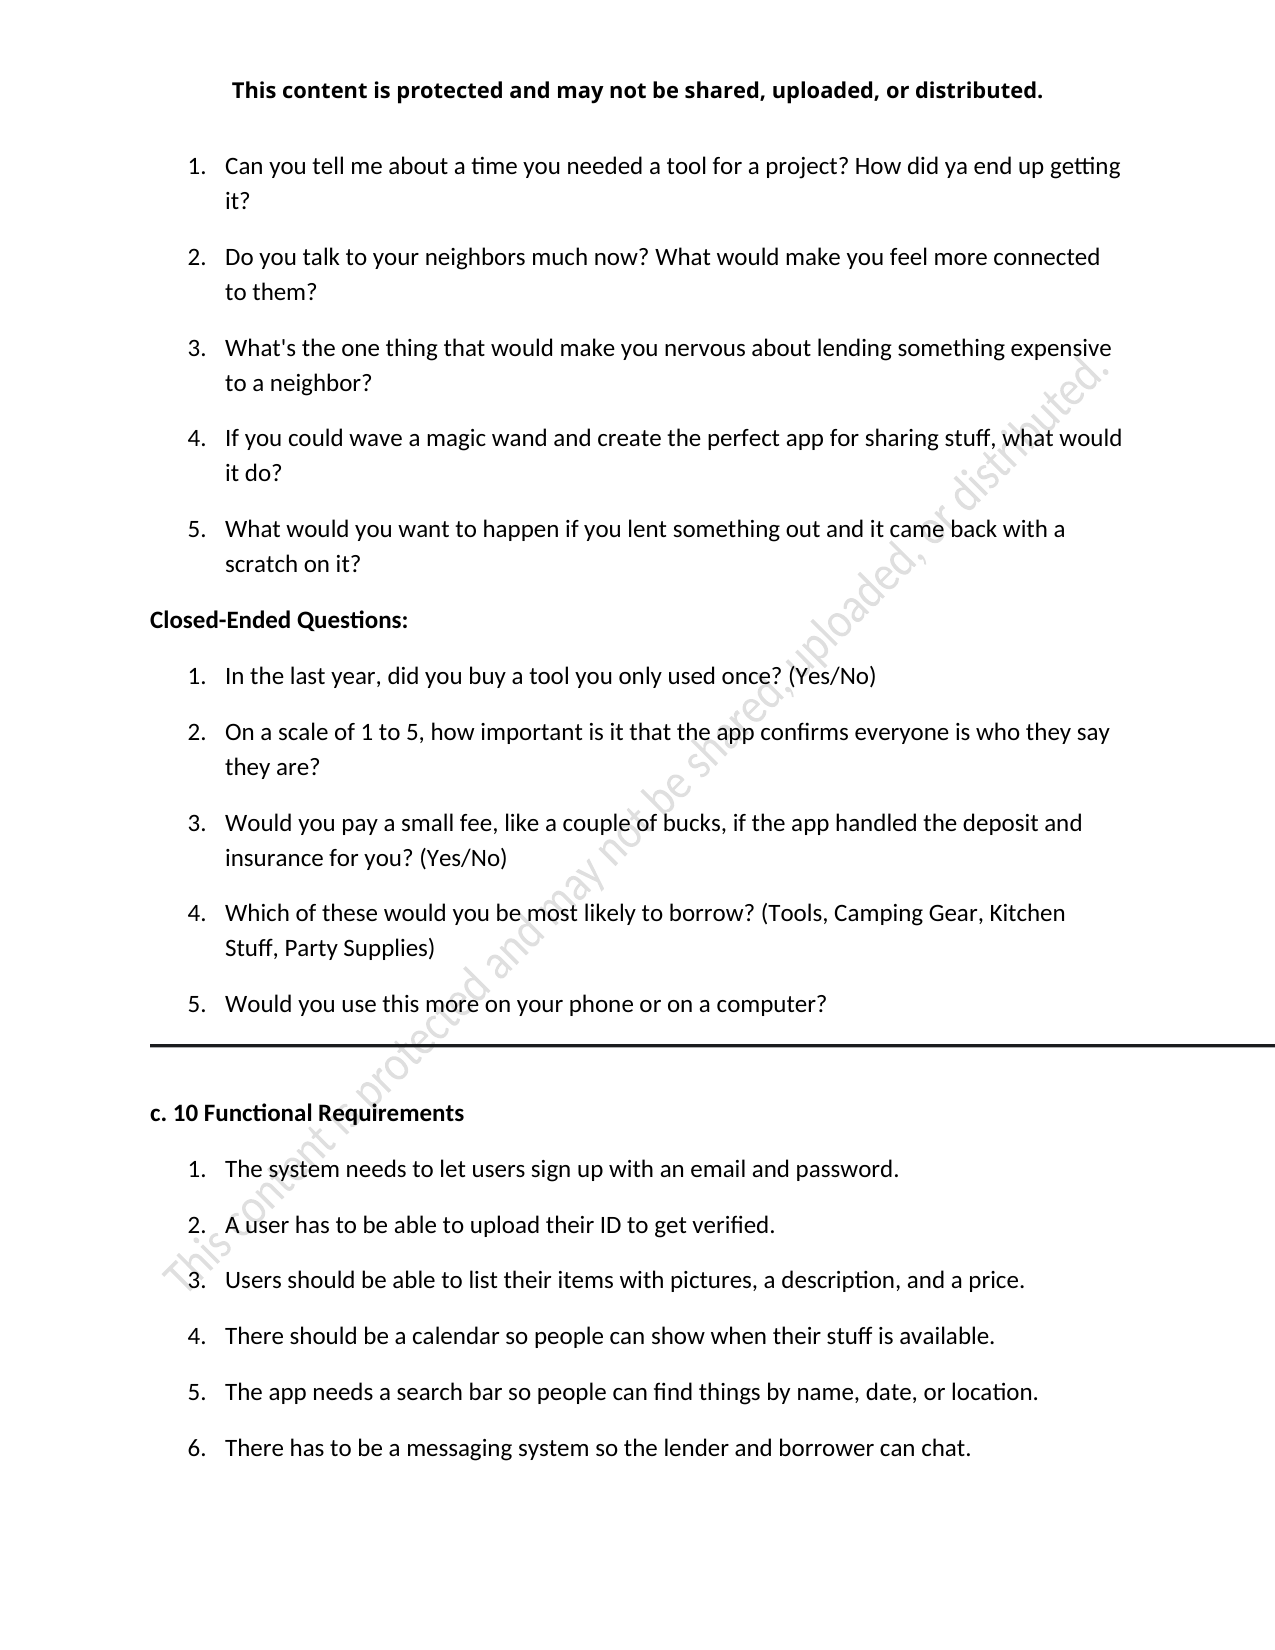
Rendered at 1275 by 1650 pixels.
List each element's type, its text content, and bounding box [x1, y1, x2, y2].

text Closed-Ended Questions: [150, 604, 1125, 635]
list Do you talk to your neighbors much now? What would make you feel more connected to them? [187, 241, 1125, 306]
list Which of these would you be most likely to borrow? (Tools, Camping Gear, Kitchen Stuff, Party Supplies) [187, 897, 1125, 963]
list There has to be a messaging system so the lender and borrower can chat. [187, 1432, 1125, 1463]
list A user has to be able to upload their ID to get verified. [187, 1209, 1125, 1239]
list Would you use this more on your phone or on a computer? [187, 988, 1125, 1019]
list In the last year, did you buy a tool you only used once? (Yes/No) [187, 660, 1125, 691]
list The system needs to let users sign up with an email and password. [187, 1153, 1125, 1183]
list The app needs a search bar so people can find things by name, date, or location. [187, 1376, 1125, 1407]
list If you could wave a magic wand and create the perfect app for sharing stuff, what would it do? [187, 422, 1125, 488]
list Can you tell me about a time you needed a tool for a project? How did ya end up getting it? [187, 150, 1125, 216]
list What's the one thing that would make you nervous about lending something expensive to a neighbor? [187, 332, 1125, 397]
list On a scale of 1 to 5, how important is it that the app confirms everyone is who they say they are? [187, 716, 1125, 781]
list There should be a calendar so people can show when their stuff is available. [187, 1321, 1125, 1351]
text c. 10 Functional Requirements [150, 1097, 1125, 1128]
list What would you want to happen if you lent something out and it came back with a scratch on it? [187, 513, 1125, 579]
list Users should be able to list their items with pictures, a description, and a price. [187, 1265, 1125, 1295]
list Would you pay a small fee, like a couple of bucks, if the app handled the deposit and insurance for you? (Yes/No) [187, 807, 1125, 872]
